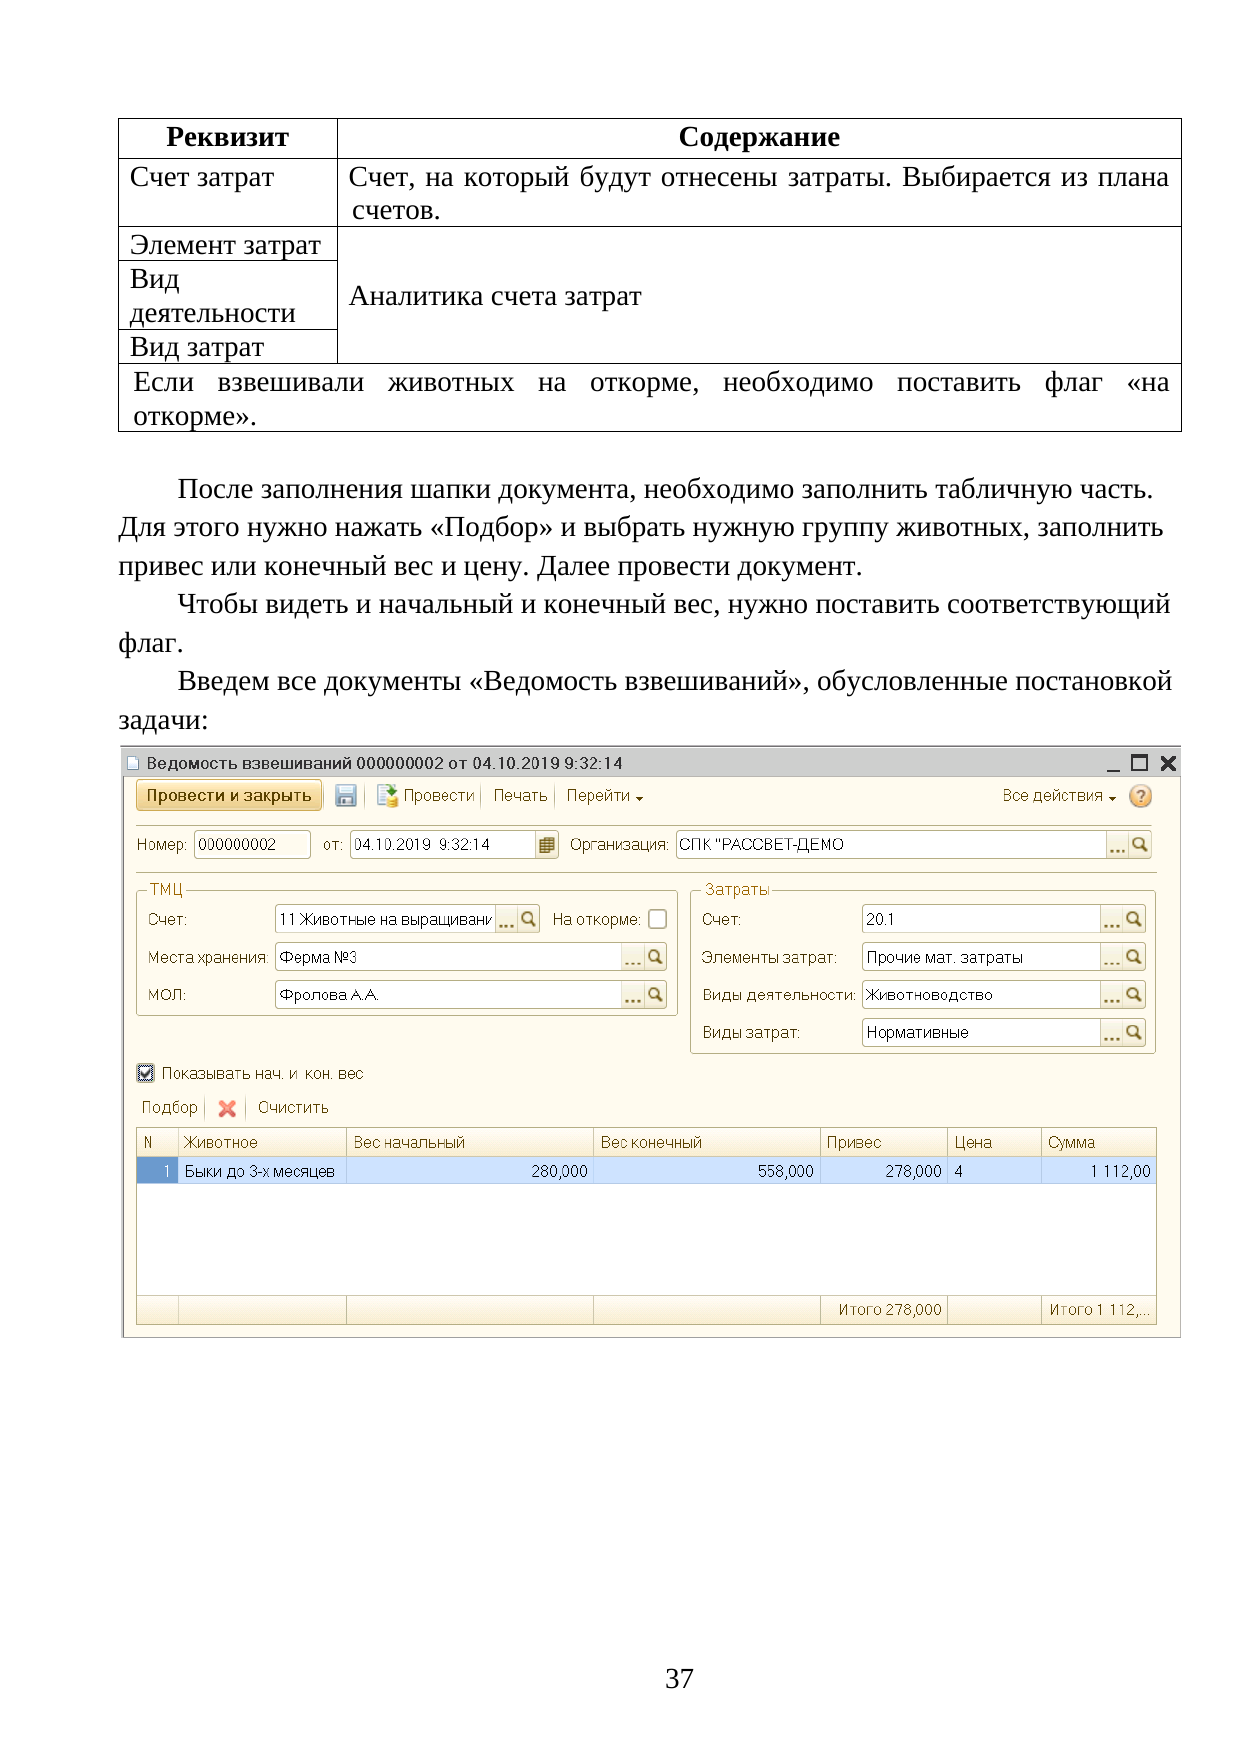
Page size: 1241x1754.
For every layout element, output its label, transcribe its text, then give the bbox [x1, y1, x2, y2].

table_header Реквизит [119, 119, 337, 158]
table_cell Элемент затрат [119, 227, 337, 260]
text После заполнения шапки документа, необходимо заполнить табличную часть. Для этого нужно нажать «Подбор» и выбрать нужную группу животных, заполнить привес или конечный вес и цену. Далее провести документ. [118, 471, 1181, 581]
text Чтобы видеть и начальный и конечный вес, нужно поставить соответствующий флаг. [118, 586, 1181, 658]
table_header Содержание [338, 119, 1181, 158]
table_cell Счет затрат [119, 159, 337, 226]
table_cell Счет, на который будут отнесены затраты. Выбирается из плана счетов. [338, 159, 1181, 226]
picture [120, 745, 1181, 1338]
table_cell Вид деятельности [119, 261, 337, 328]
text Введем все документы «Ведомость взвешиваний», обусловленные постановкой задачи: [118, 663, 1181, 736]
table_cell Если взвешивали животных на откорме, необходимо поставить флаг «на откорме». [119, 364, 1181, 431]
table_cell Аналитика счета затрат [338, 227, 1181, 363]
table_cell Вид затрат [119, 330, 337, 363]
